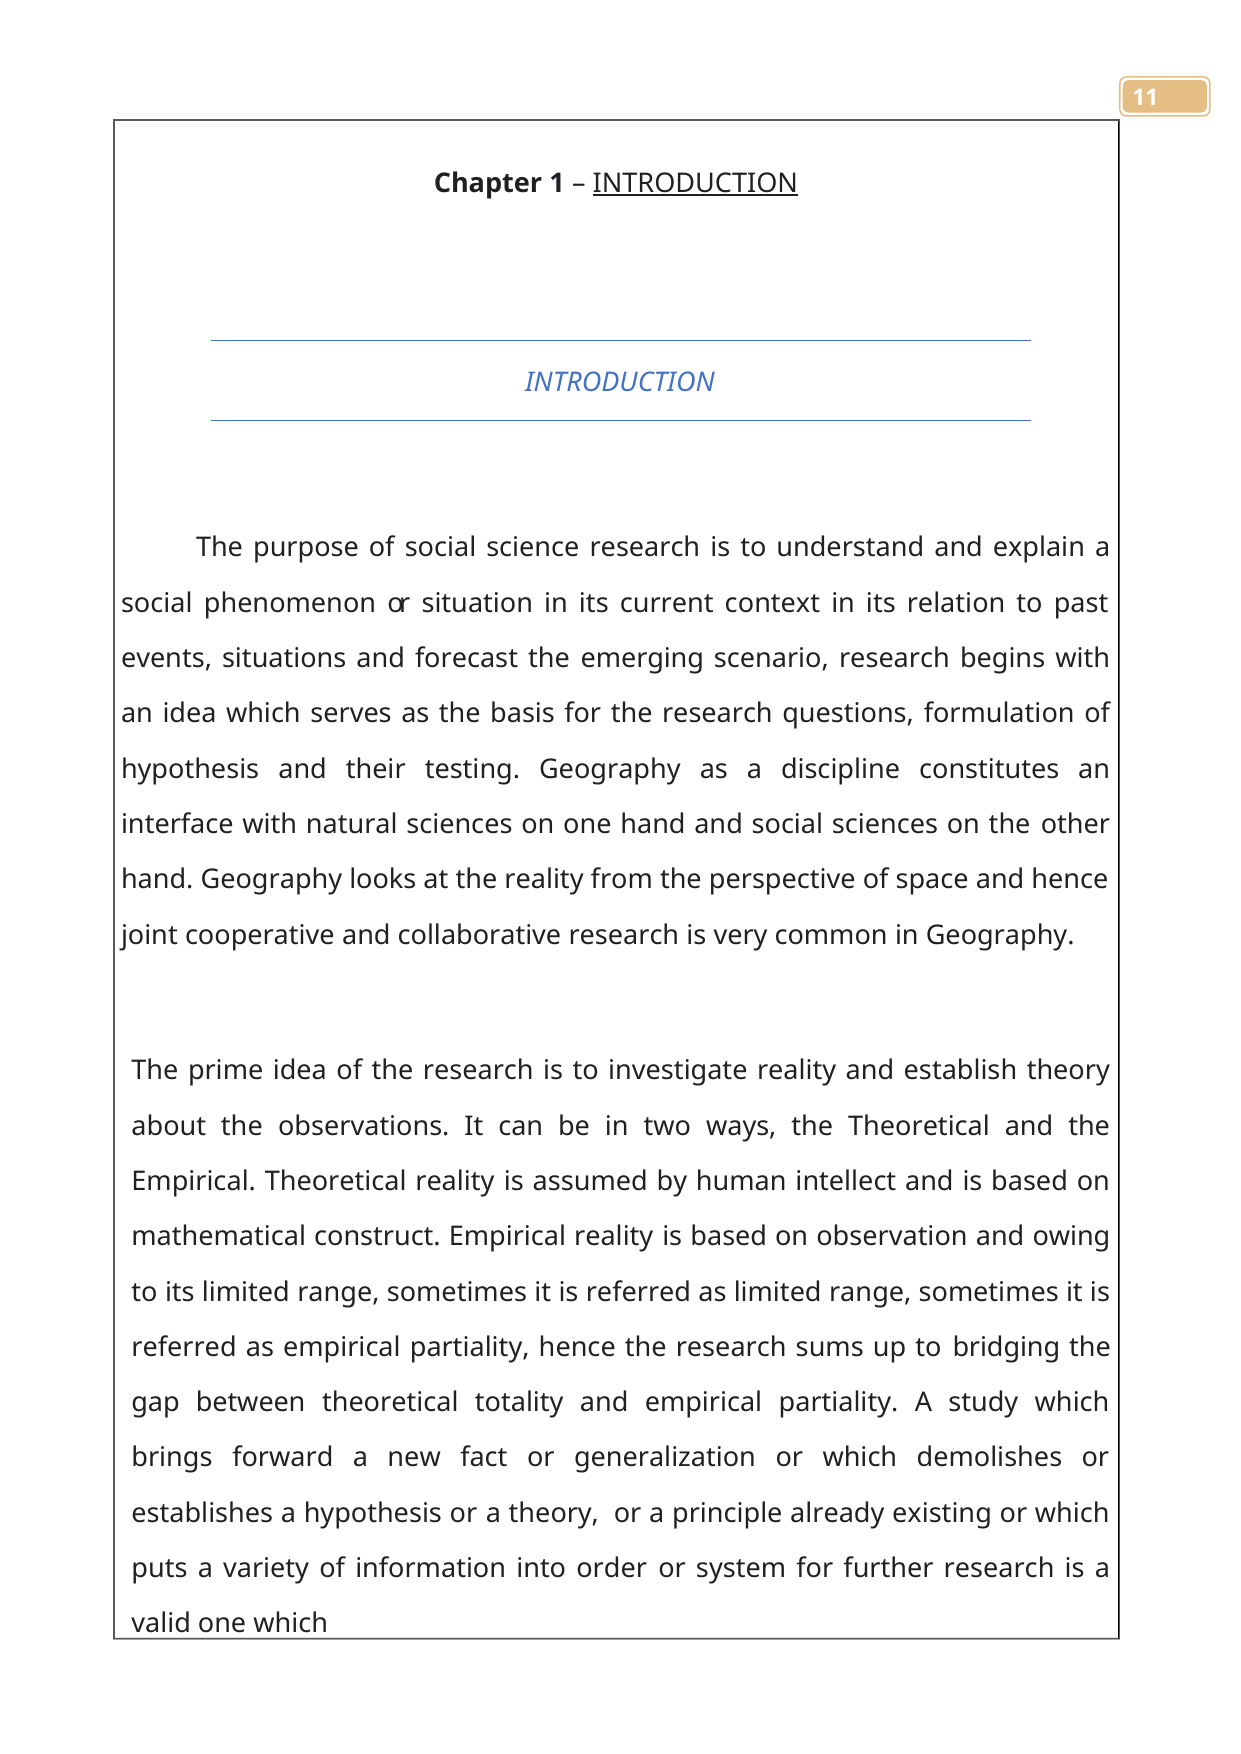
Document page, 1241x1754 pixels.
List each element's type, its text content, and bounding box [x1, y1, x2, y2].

subtitle Chapter 1 – INTRODUCTION [121, 163, 1111, 200]
text The purpose of social science research is to understand and explain a social phenomenon or situation in its current context in its relation to past events, situations and forecast the emerging scenario, research begins with an idea which serves as the basis for the research questions, formulation of hypothesis and their testing. Geography as a discipline constitutes an interface with natural sciences on one hand and social sciences on the other hand. Geography looks at the reality from the perspective of space and hence joint cooperative and collaborative research is very common in Geography. [121, 528, 1110, 952]
text INTRODUCTION [211, 341, 1031, 420]
text The prime idea of the research is to investigate reality and establish theory about the observations. It can be in two ways, the Theoretical and the Empirical. Theoretical reality is assumed by human intellect and is based on mathematical construct. Empirical reality is based on observation and owing to its limited range, sometimes it is referred as limited range, sometimes it is referred as empirical partiality, hence the research sums up to bridging the gap between theoretical totality and empirical partiality. A study which brings forward a new fact or generalization or which demolishes or establishes a hypothesis or a theory, or a principle already existing or which puts a variety of information into order or system for further research is a valid one which [131, 1051, 1111, 1641]
